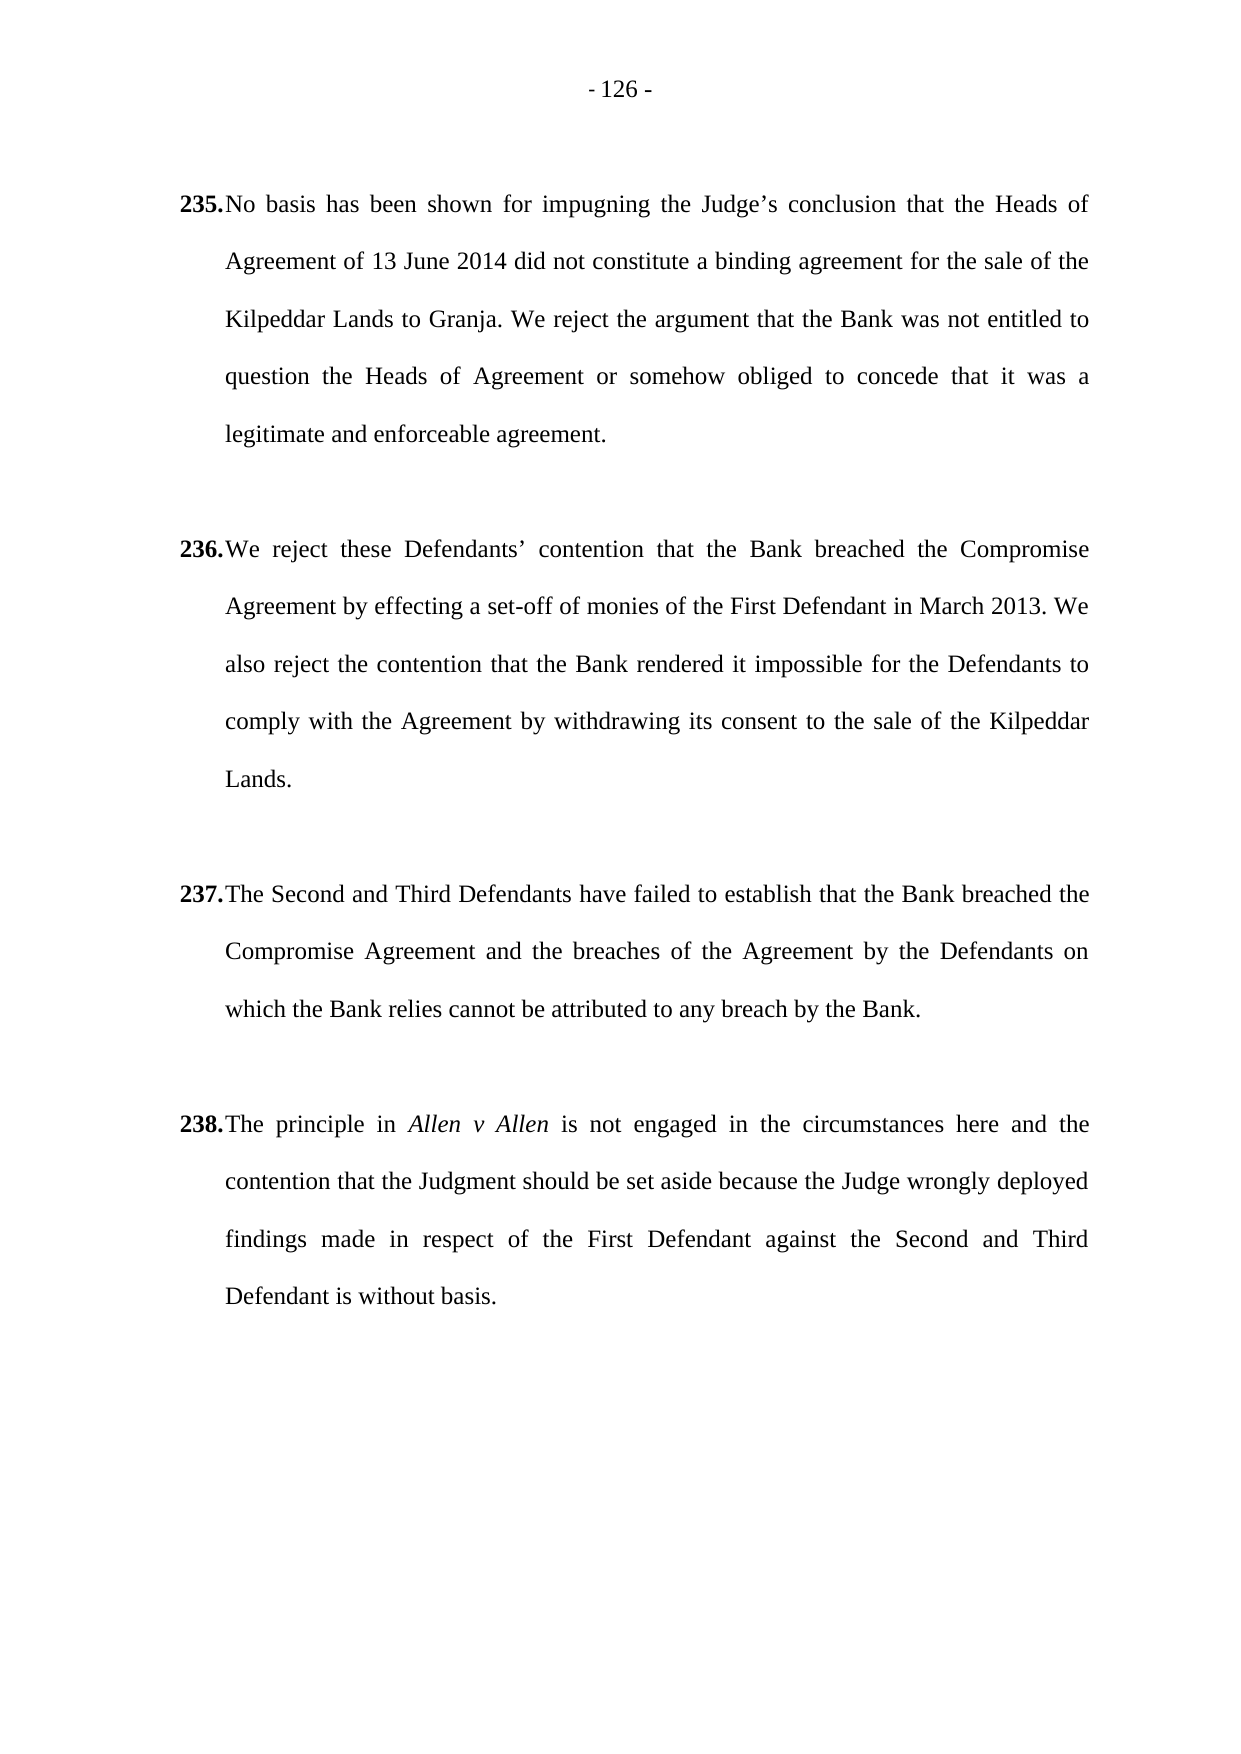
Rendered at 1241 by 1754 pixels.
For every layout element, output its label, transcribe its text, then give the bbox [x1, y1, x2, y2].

list No basis has been shown for impugning the Judge’s conclusion that the Heads of Agreement of 13 June 2014 did not constitute a binding agreement for the sale of the Kilpeddar Lands to Granja. We reject the argument that the Bank was not entitled to question the Heads of Agreement or somehow obliged to concede that it was a legitimate and enforceable agreement. [179, 189, 1090, 448]
list We reject these Defendants’ contention that the Bank breached the Compromise Agreement by effecting a set-off of monies of the First Defendant in March 2013. We also reject the contention that the Bank rendered it impossible for the Defendants to comply with the Agreement by withdrawing its consent to the sale of the Kilpeddar Lands. [179, 534, 1090, 793]
list The principle in Allen v Allen is not engaged in the circumstances here and the contention that the Judgment should be set aside because the Judge wrongly deployed findings made in respect of the First Defendant against the Second and Third Defendant is without basis. [179, 1109, 1090, 1310]
list The Second and Third Defendants have failed to establish that the Bank breached the Compromise Agreement and the breaches of the Agreement by the Defendants on which the Bank relies cannot be attributed to any breach by the Bank. [179, 879, 1090, 1023]
